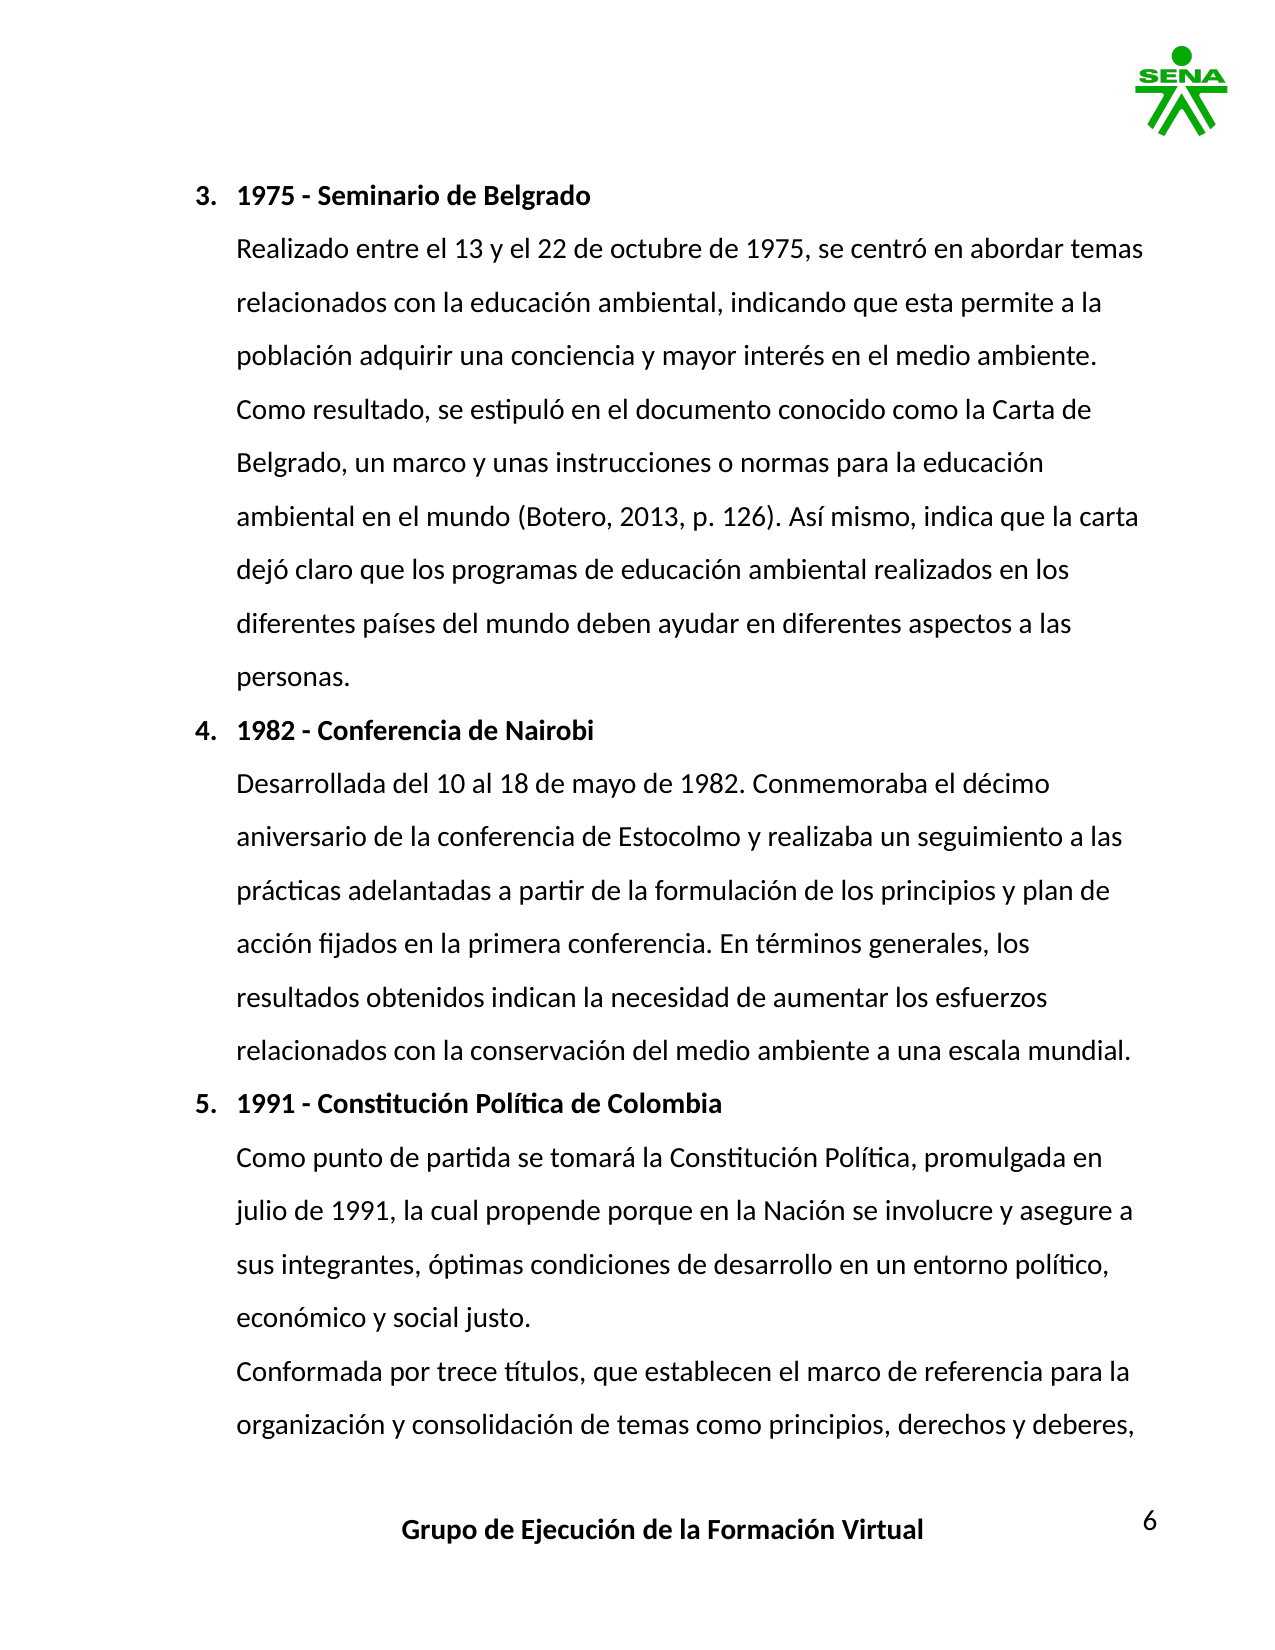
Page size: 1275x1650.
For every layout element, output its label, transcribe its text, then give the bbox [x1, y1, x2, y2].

list 1991 - Constitución Política de Colombia [217, 1086, 1157, 1121]
picture [1135, 46, 1228, 136]
list 1975 - Seminario de Belgrado [217, 177, 1157, 213]
list Realizado entre el 13 y el 22 de octubre de 1975, se centró en abordar temas relacionados con la educación ambiental, indicando que esta permite a la población adquirir una conciencia y mayor interés en el medio ambiente. Como resultado, se estipuló en el documento conocido como la Carta de Belgrado, un marco y unas instrucciones o normas para la educación ambiental en el mundo (Botero, 2013, p. 126). Así mismo, indica que la carta dejó claro que los programas de educación ambiental realizados en los diferentes países del mundo deben ayudar en diferentes aspectos a las personas. [236, 231, 1157, 694]
list 1982 - Conferencia de Nairobi [217, 712, 1157, 747]
list Desarrollada del 10 al 18 de mayo de 1982. Conmemoraba el décimo aniversario de la conferencia de Estocolmo y realizaba un seguimiento a las prácticas adelantadas a partir de la formulación de los principios y plan de acción fijados en la primera conferencia. En términos generales, los resultados obtenidos indican la necesidad de aumentar los esfuerzos relacionados con la conservación del medio ambiente a una escala mundial. [236, 765, 1157, 1068]
list Como punto de partida se tomará la Constitución Política, promulgada en julio de 1991, la cual propende porque en la Nación se involucre y asegure a sus integrantes, óptimas condiciones de desarrollo en un entorno político, económico y social justo. [236, 1139, 1157, 1335]
